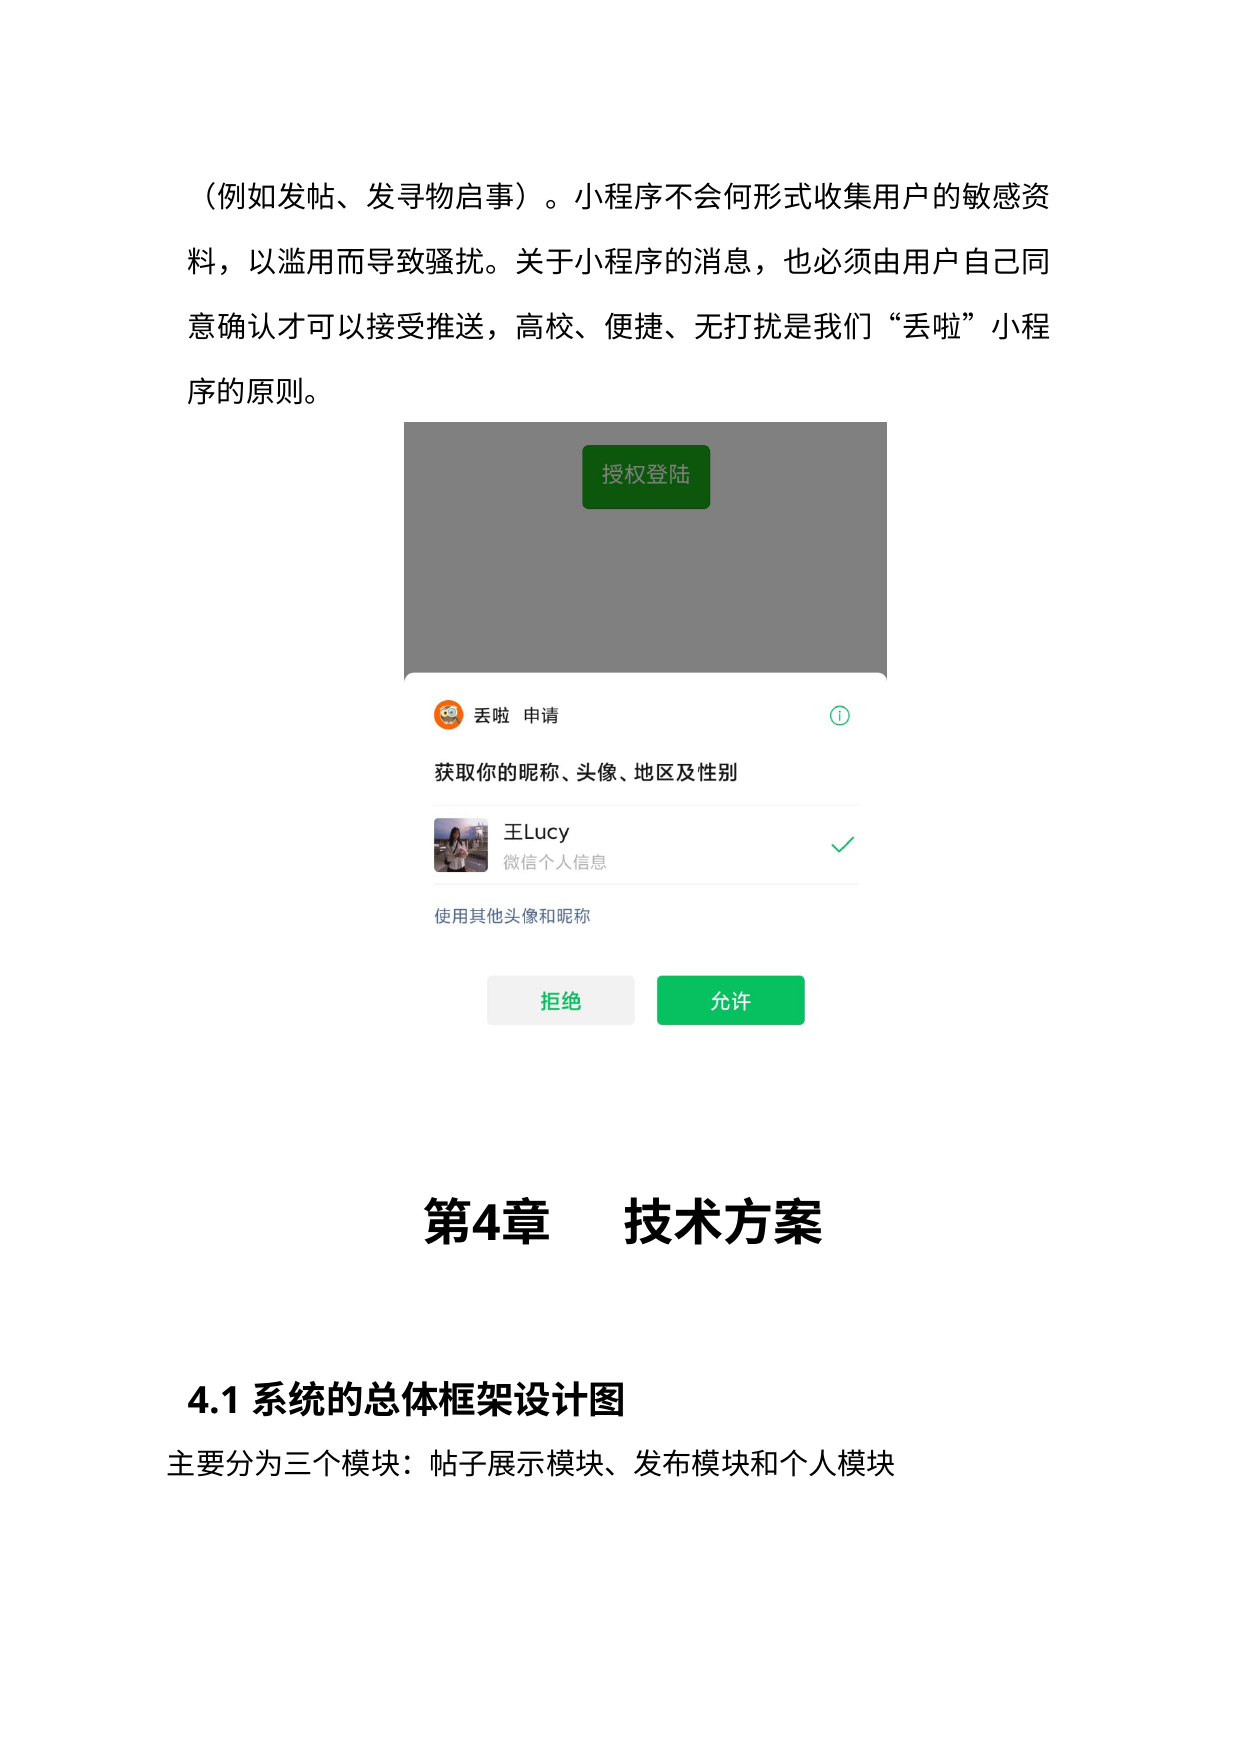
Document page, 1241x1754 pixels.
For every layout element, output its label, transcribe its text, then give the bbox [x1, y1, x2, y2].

list 技术方案 [193, 1169, 1053, 1267]
picture [404, 422, 887, 1088]
text 4.1 系统的总体框架设计图 [187, 1364, 1053, 1429]
text 主要分为三个模块：帖子展示模块、发布模块和个人模块 [167, 1429, 1053, 1494]
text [187, 162, 1053, 422]
